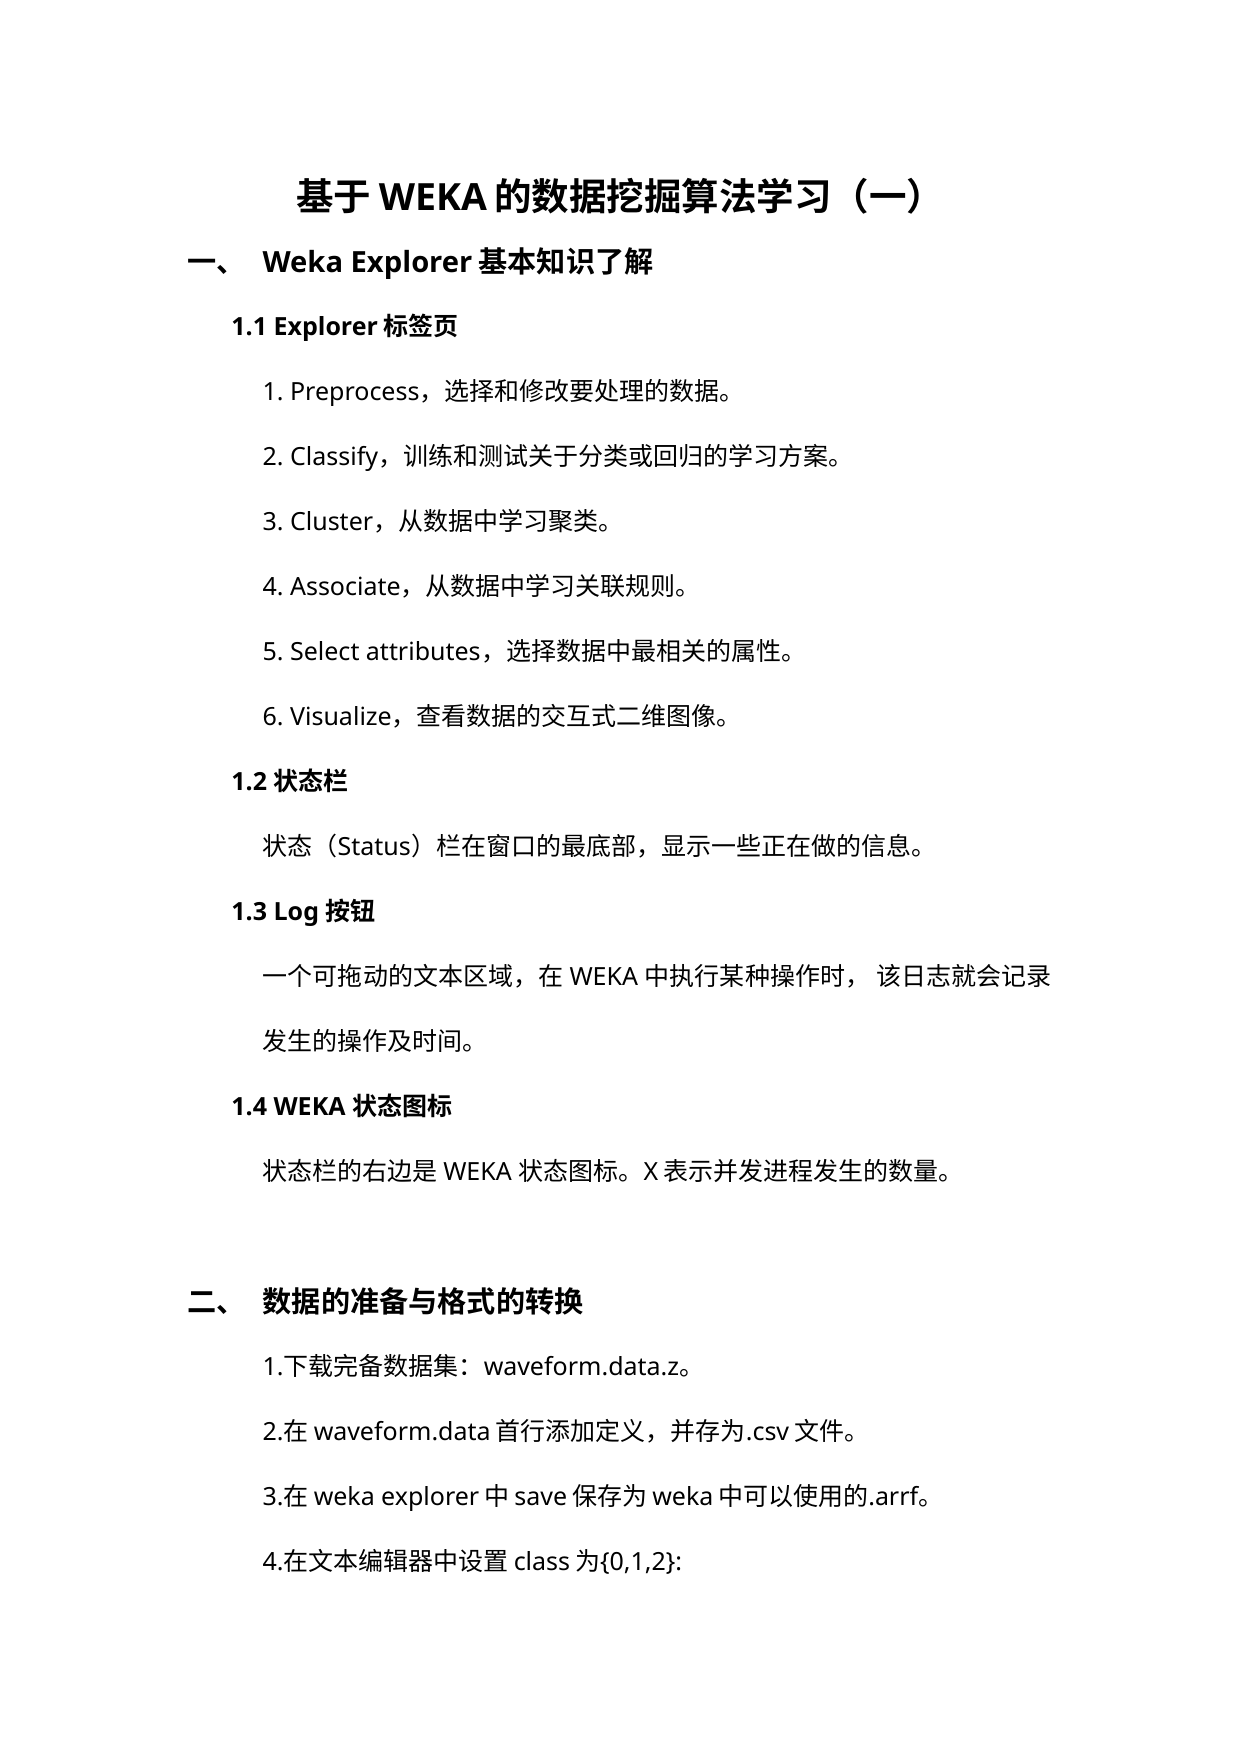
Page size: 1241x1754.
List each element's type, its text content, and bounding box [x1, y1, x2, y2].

text 1.3 Log 按钮 [187, 877, 1053, 942]
list 状态栏的右边是 WEKA 状态图标。X表示并发进程发生的数量。 [262, 1137, 1053, 1202]
list 5. Select attributes，选择数据中最相关的属性。 [262, 617, 1053, 682]
list 3. Cluster，从数据中学习聚类。 [262, 487, 1053, 552]
list 2. Classify，训练和测试关于分类或回归的学习方案。 [262, 422, 1053, 487]
list 3.在weka explorer中save保存为weka中可以使用的.arrf。 [262, 1462, 1053, 1527]
list 4.在文本编辑器中设置class为{0,1,2}: [262, 1527, 1053, 1592]
text 1.4 WEKA 状态图标 [187, 1072, 1053, 1137]
list 1.下载完备数据集：waveform.data.z。 [262, 1332, 1053, 1397]
list 2.在waveform.data首行添加定义，并存为.csv文件。 [262, 1397, 1053, 1462]
list Weka Explorer基本知识了解 [187, 227, 1053, 292]
list 6. Visualize，查看数据的交互式二维图像。 [262, 682, 1053, 747]
list 状态（Status）栏在窗口的最底部，显示一些正在做的信息。 [262, 812, 1053, 877]
list 1. Preprocess，选择和修改要处理的数据。 [262, 357, 1053, 422]
list 数据的准备与格式的转换 [187, 1267, 1053, 1332]
text 1.2 状态栏 [187, 747, 1053, 812]
list 一个可拖动的文本区域，在WEKA 中执行某种操作时， 该日志就会记录发生的操作及时间。 [262, 942, 1053, 1072]
text 基于WEKA的数据挖掘算法学习（一） [187, 162, 1053, 227]
text 1.1 Explorer标签页 [187, 292, 1053, 357]
list 4. Associate，从数据中学习关联规则。 [262, 552, 1053, 617]
